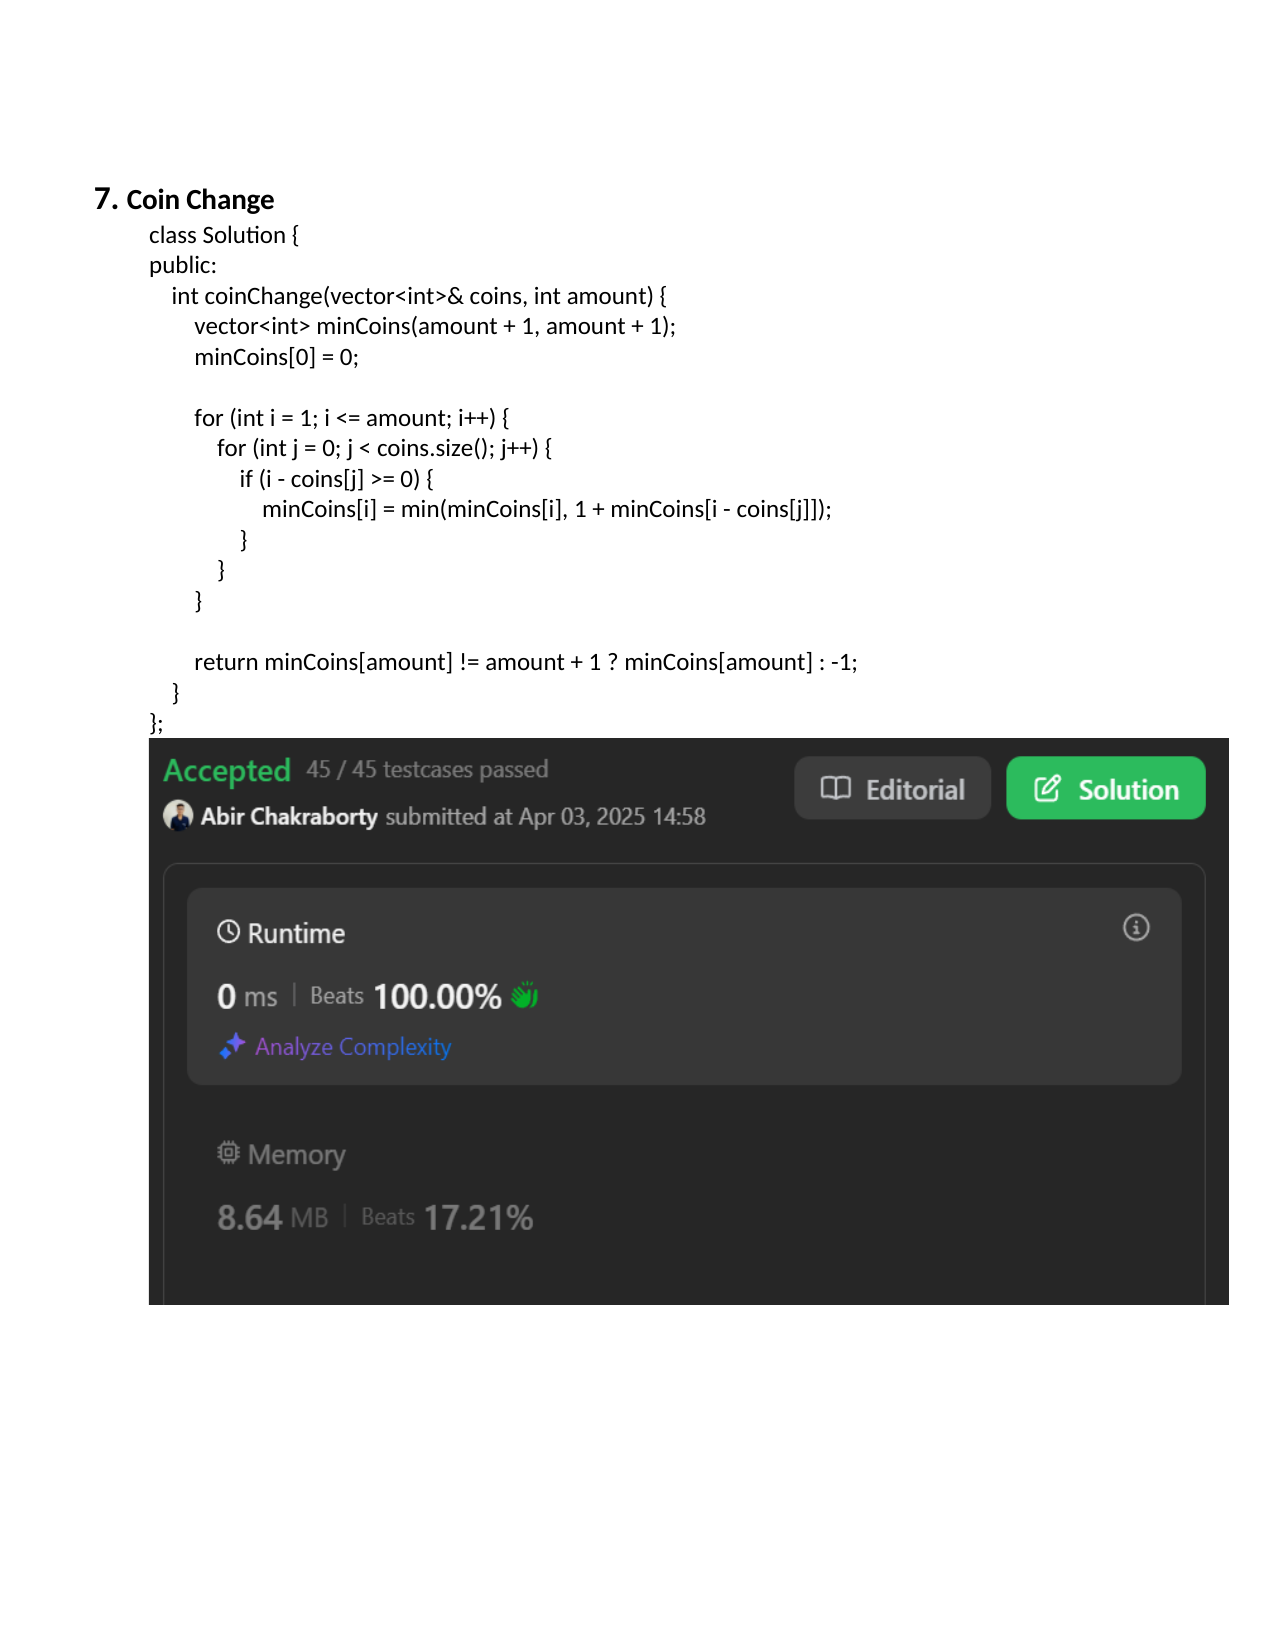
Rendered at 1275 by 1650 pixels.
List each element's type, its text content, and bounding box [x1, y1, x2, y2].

subtitle Coin Change [94, 177, 1200, 218]
text class Solution { public: int coinChange(vector<int>& coins, int amount) { vector<int> minCoins(amount + 1, amount + 1); minCoins[0] = 0; for (int i = 1; i <= amount; i++) { for (int j = 0; j < coins.size(); j++) { if (i - coins[j] >= 0) { minCoins[i] = min(minCoins[i], 1 + minCoins[i - coins[j]]); } } } return minCoins[amount] != amount + 1 ? minCoins[amount] : -1; } }; [149, 219, 1200, 738]
picture [148, 738, 1229, 1305]
